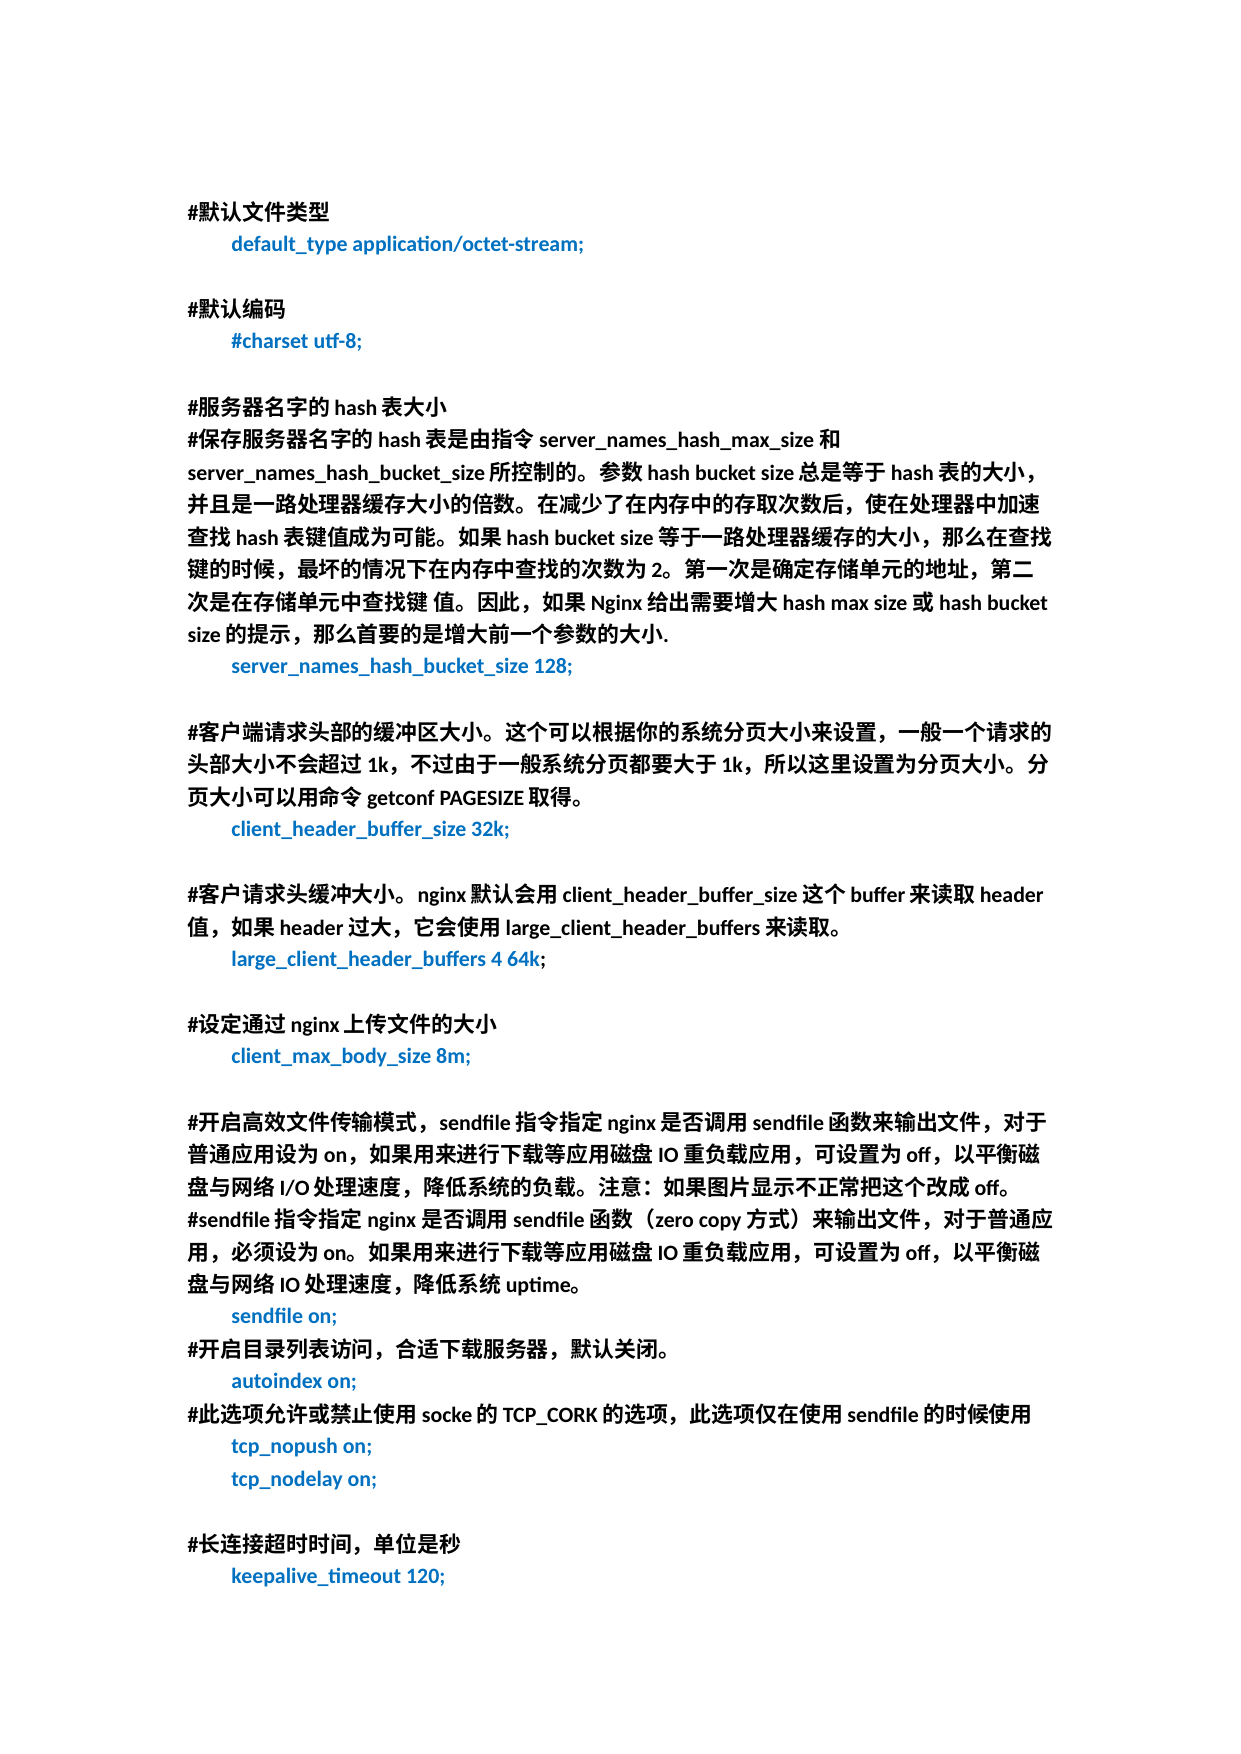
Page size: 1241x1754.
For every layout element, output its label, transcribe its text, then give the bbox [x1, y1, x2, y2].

text #设定通过nginx上传文件的大小 [187, 1007, 1053, 1039]
text #保存服务器名字的hash表是由指令server_names_hash_max_size 和server_names_hash_bucket_size所控制的。参数hash bucket size总是等于hash表的大小，并且是一路处理器缓存大小的倍数。在减少了在内存中的存取次数后，使在处理器中加速查找hash表键值成为可能。如果hash bucket size等于一路处理器缓存的大小，那么在查找键的时候，最坏的情况下在内存中查找的次数为2。第一次是确定存储单元的地址，第二次是在存储单元中查找键 值。因此，如果Nginx给出需要增大hash max size 或 hash bucket size的提示，那么首要的是增大前一个参数的大小. [187, 422, 1053, 649]
text client_header_buffer_size 32k; [187, 812, 1053, 844]
text tcp_nopush on; [187, 1429, 1053, 1462]
text #此选项允许或禁止使用socke的TCP_CORK的选项，此选项仅在使用sendfile的时候使用 [187, 1397, 1053, 1429]
text tcp_nodelay on; [187, 1462, 1053, 1494]
text #开启目录列表访问，合适下载服务器，默认关闭。 [187, 1332, 1053, 1364]
text sendfile on; [187, 1299, 1053, 1332]
text default_type application/octet-stream; [187, 227, 1053, 259]
text large_client_header_buffers 4 64k; [187, 942, 1053, 974]
text client_max_body_size 8m; [187, 1039, 1053, 1072]
text #默认文件类型 [187, 194, 1053, 227]
text #服务器名字的hash表大小 [187, 389, 1053, 422]
text keepalive_timeout 120; [187, 1559, 1053, 1592]
text #长连接超时时间，单位是秒 [187, 1527, 1053, 1559]
text #charset utf-8; [187, 324, 1053, 357]
text #sendfile指令指定 nginx 是否调用sendfile 函数（zero copy 方式）来输出文件，对于普通应用，必须设为on。如果用来进行下载等应用磁盘IO重负载应用，可设置为off，以平衡磁盘与网络IO处理速度，降低系统uptime。 [187, 1202, 1053, 1299]
text server_names_hash_bucket_size 128; [187, 649, 1053, 682]
text #默认编码 [187, 292, 1053, 324]
text autoindex on; [187, 1364, 1053, 1397]
text #开启高效文件传输模式，sendfile指令指定nginx是否调用sendfile函数来输出文件，对于普通应用设为 on，如果用来进行下载等应用磁盘IO重负载应用，可设置为off，以平衡磁盘与网络I/O处理速度，降低系统的负载。注意：如果图片显示不正常把这个改成off。 [187, 1104, 1053, 1202]
text #客户端请求头部的缓冲区大小。这个可以根据你的系统分页大小来设置，一般一个请求的头部大小不会超过1k，不过由于一般系统分页都要大于1k，所以这里设置为分页大小。分页大小可以用命令getconf PAGESIZE取得。 [187, 714, 1053, 812]
text #客户请求头缓冲大小。nginx默认会用client_header_buffer_size这个buffer来读取header值，如果header过大，它会使用large_client_header_buffers来读取。 [187, 877, 1053, 942]
